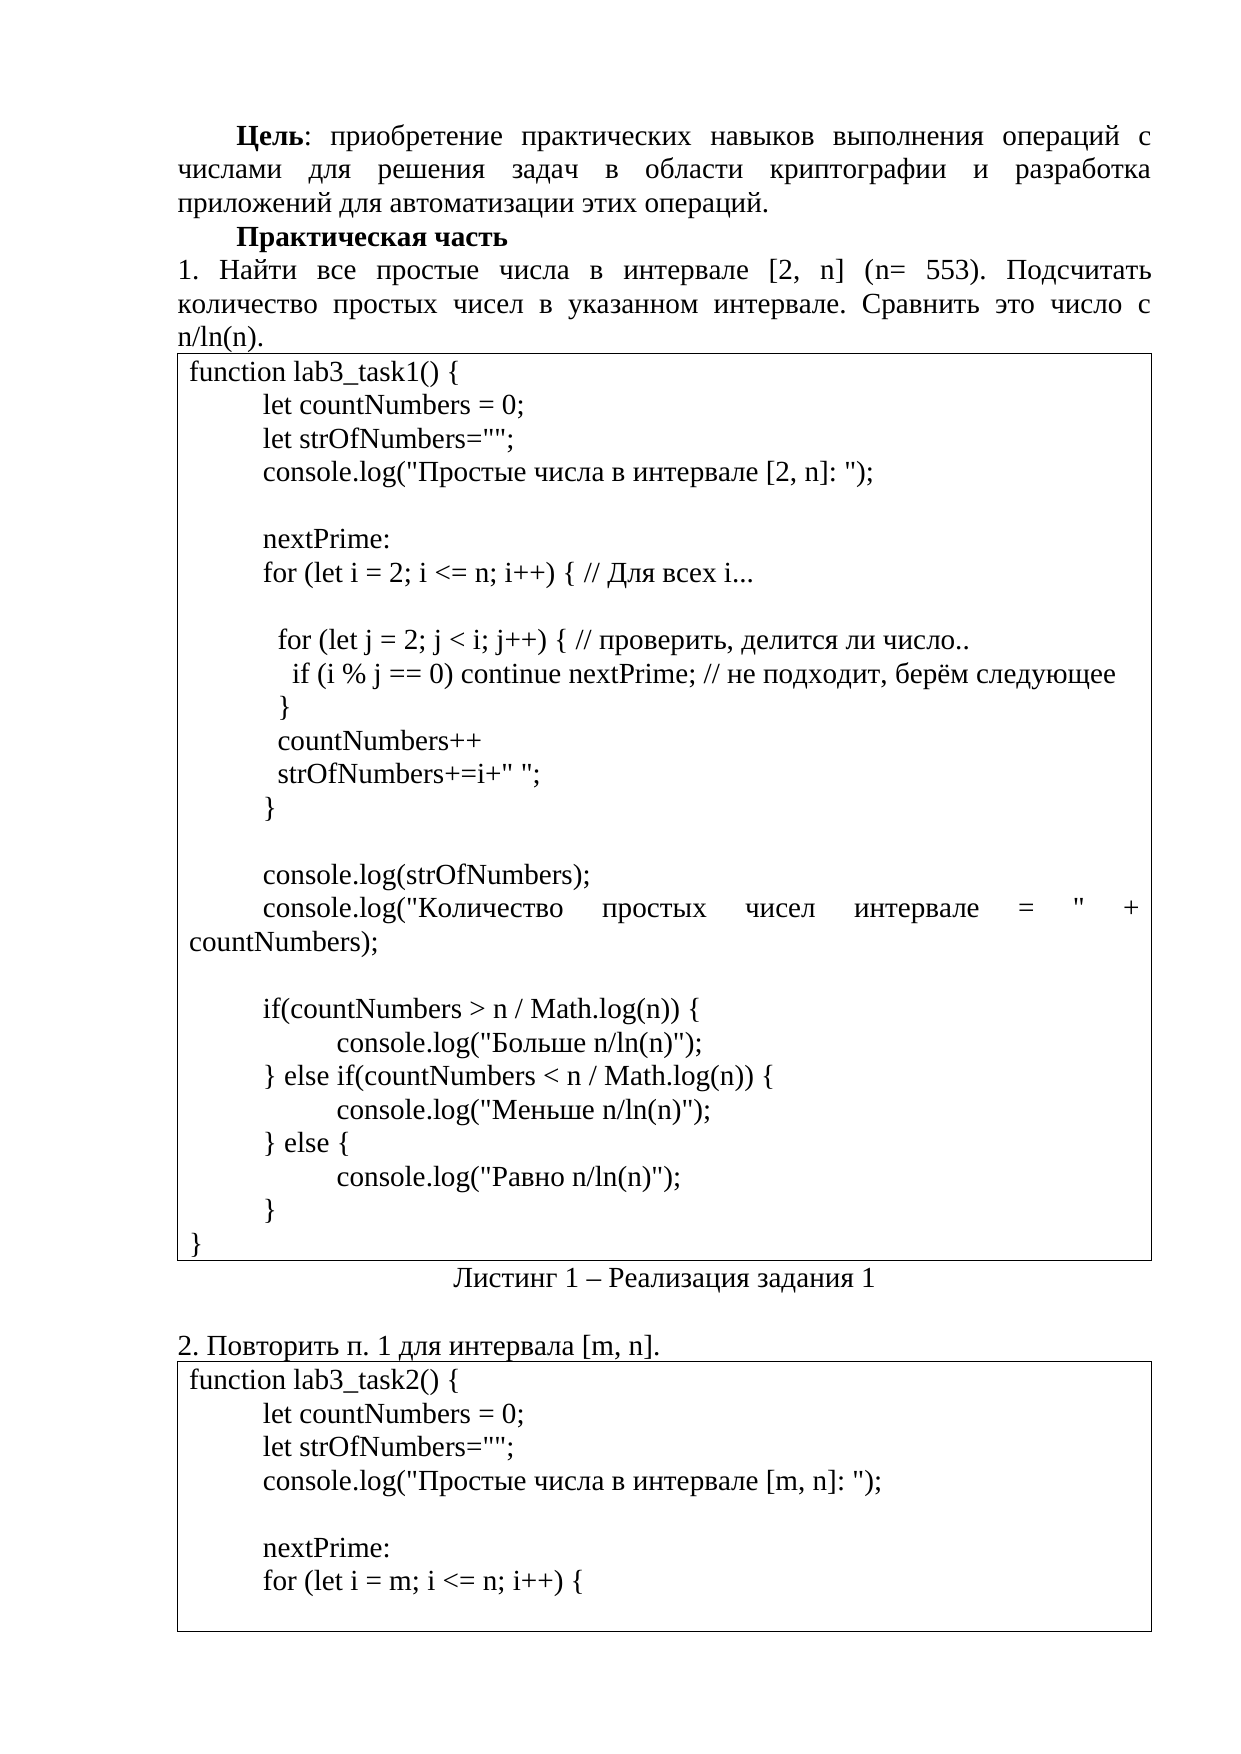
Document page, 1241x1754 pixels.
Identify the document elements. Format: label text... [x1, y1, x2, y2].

text 1. Найти все простые числа в интервале [2, n] (n= 553). Подсчитать количество простых чисел в указанном интервале. Сравнить это число с n/ln(n). [177, 252, 1152, 353]
table_header function lab3_task1() { let countNumbers = 0; let strOfNumbers=""; console.log("Простые числа в интервале [2, n]: "); nextPrime: for (let i = 2; i <= n; i++) { // Для всех i... for (let j = 2; j < i; j++) { // проверить, делится ли число.. if (i % j == 0) continue nextPrime; // не подходит, берём следующее } countNumbers++ strOfNumbers+=i+" "; } console.log(strOfNumbers); console.log("Количество простых чисел интервале = " + countNumbers); if(countNumbers > n / Math.log(n)) { console.log("Больше n/ln(n)"); } else if(countNumbers < n / Math.log(n)) { console.log("Меньше n/ln(n)"); } else { console.log("Равно n/ln(n)"); } } [178, 354, 1151, 1259]
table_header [178, 1362, 1151, 1631]
text Практическая часть [177, 219, 1152, 252]
text 2. Повторить п. 1 для интервала [m, n]. [177, 1328, 1152, 1361]
text Листинг 1 – Реализация задания 1 [177, 1261, 1152, 1294]
text Цель: приобретение практических навыков выполнения операций с числами для решения задач в области криптографии и разработка приложений для автоматизации этих операций. [177, 118, 1152, 219]
